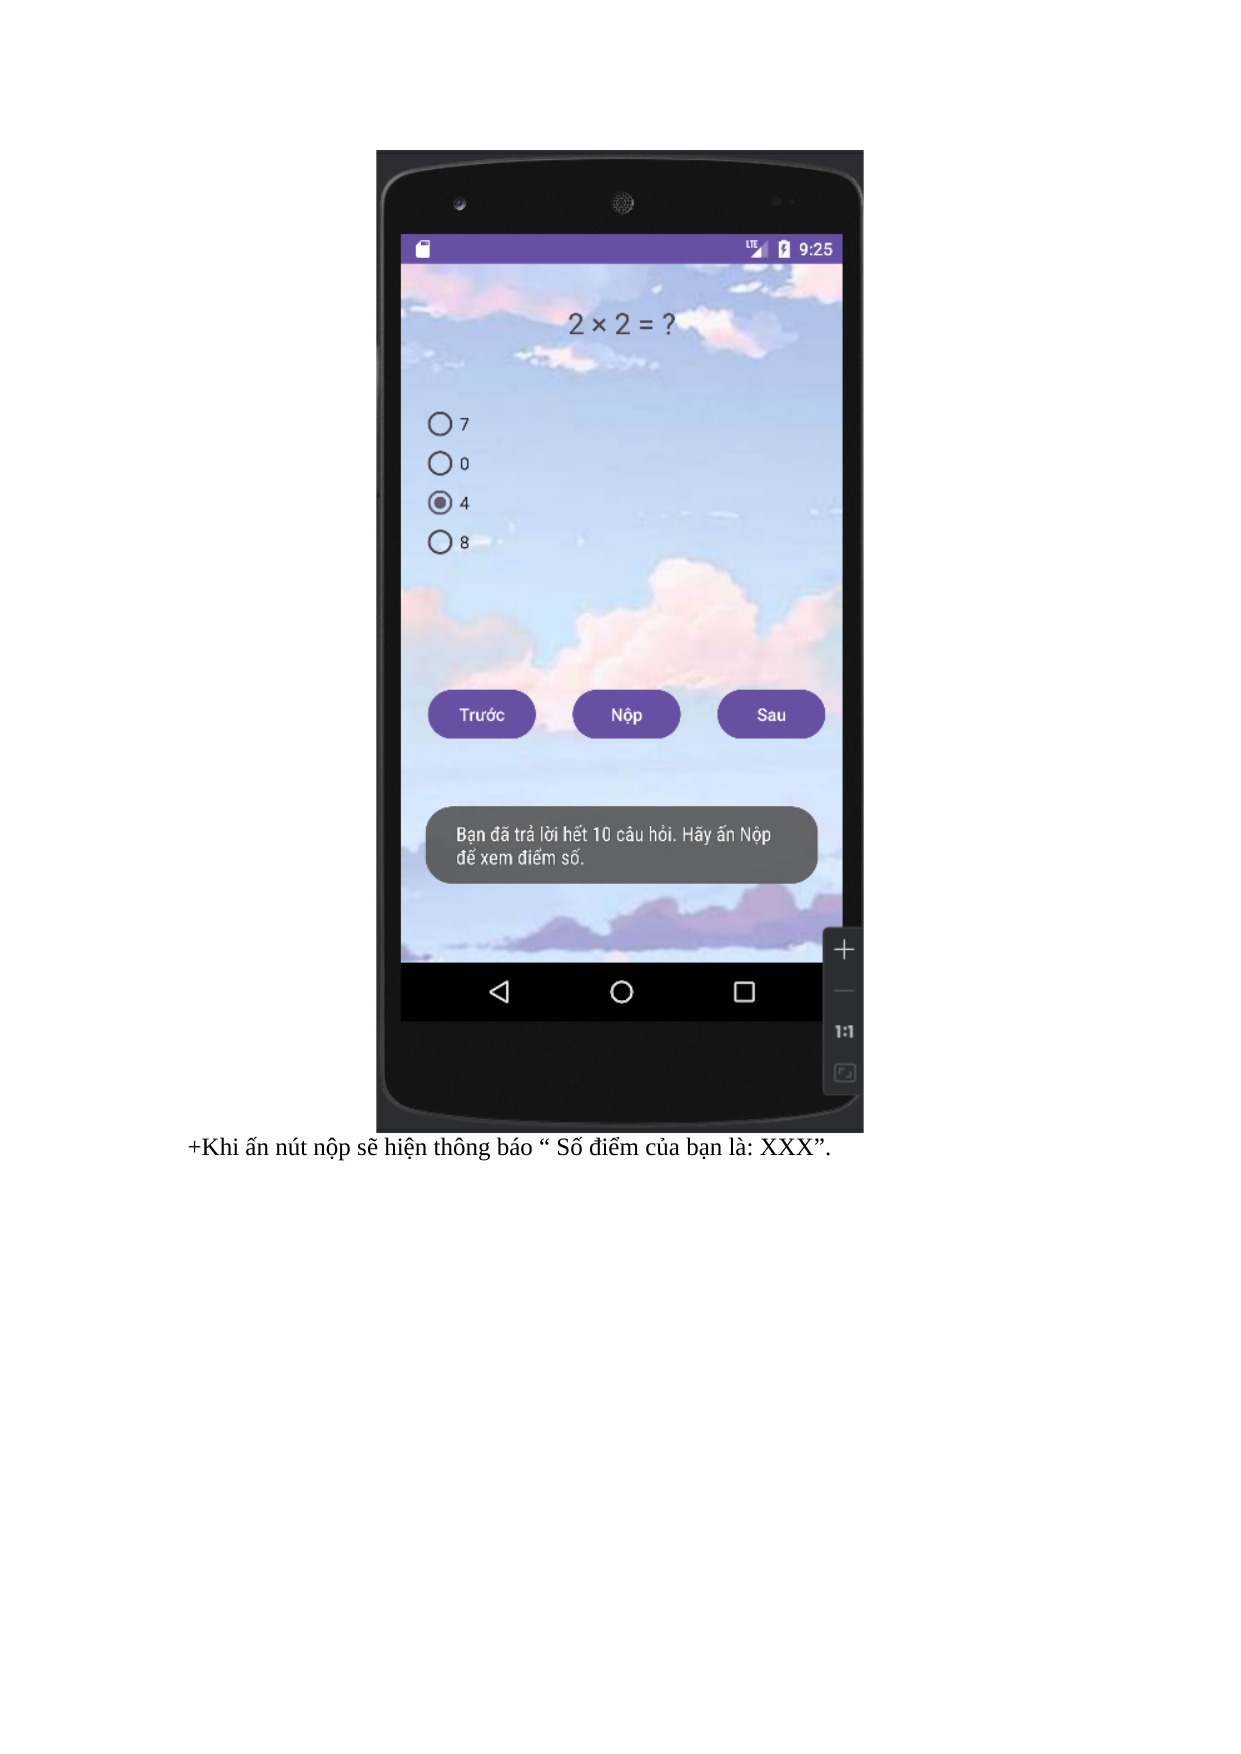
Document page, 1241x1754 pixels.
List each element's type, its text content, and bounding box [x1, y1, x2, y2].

picture [376, 150, 864, 1133]
text +Khi ấn nút nộp sẽ hiện thông báo “ Số điểm của bạn là: XXX”. [187, 1132, 1053, 1161]
